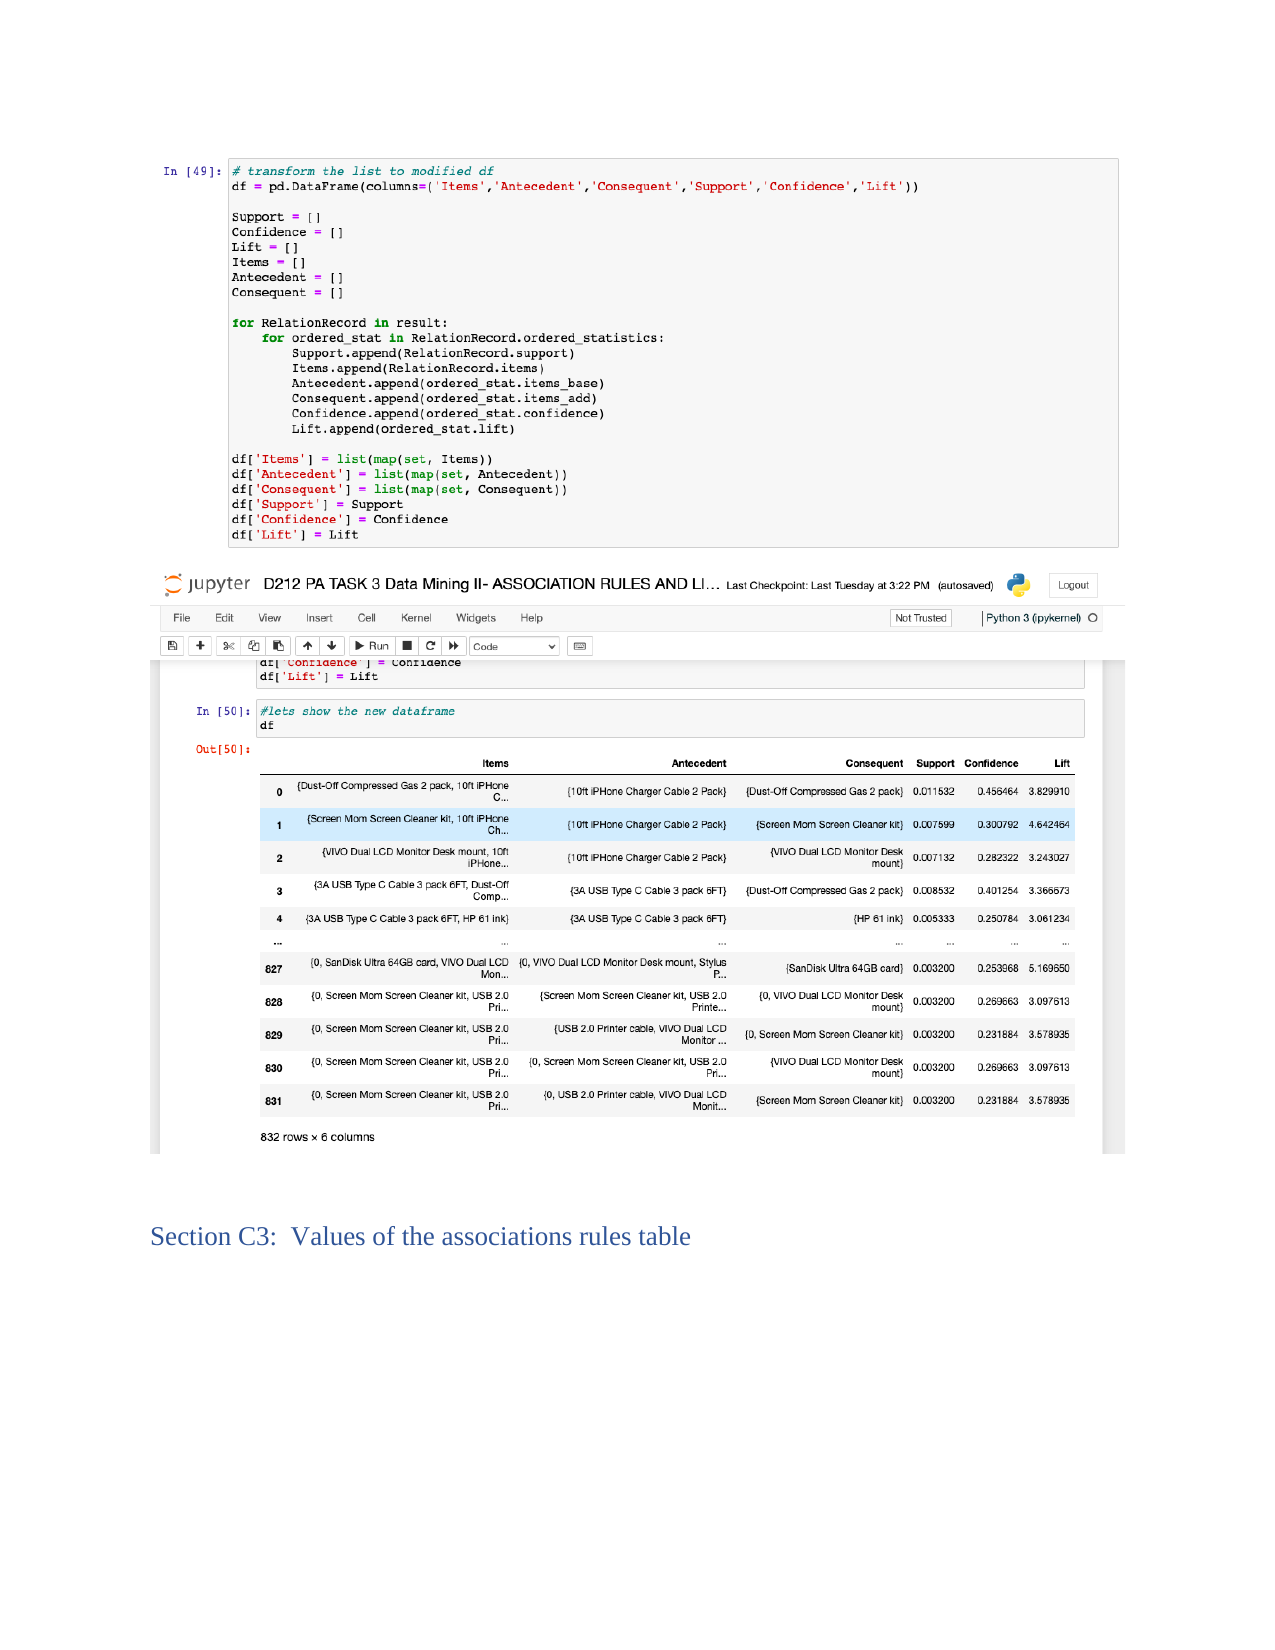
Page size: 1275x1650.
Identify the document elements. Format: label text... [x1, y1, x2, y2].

picture [150, 569, 1125, 1154]
picture [150, 150, 1125, 555]
text Section C3: Values of the associations rules table [150, 1220, 1125, 1251]
